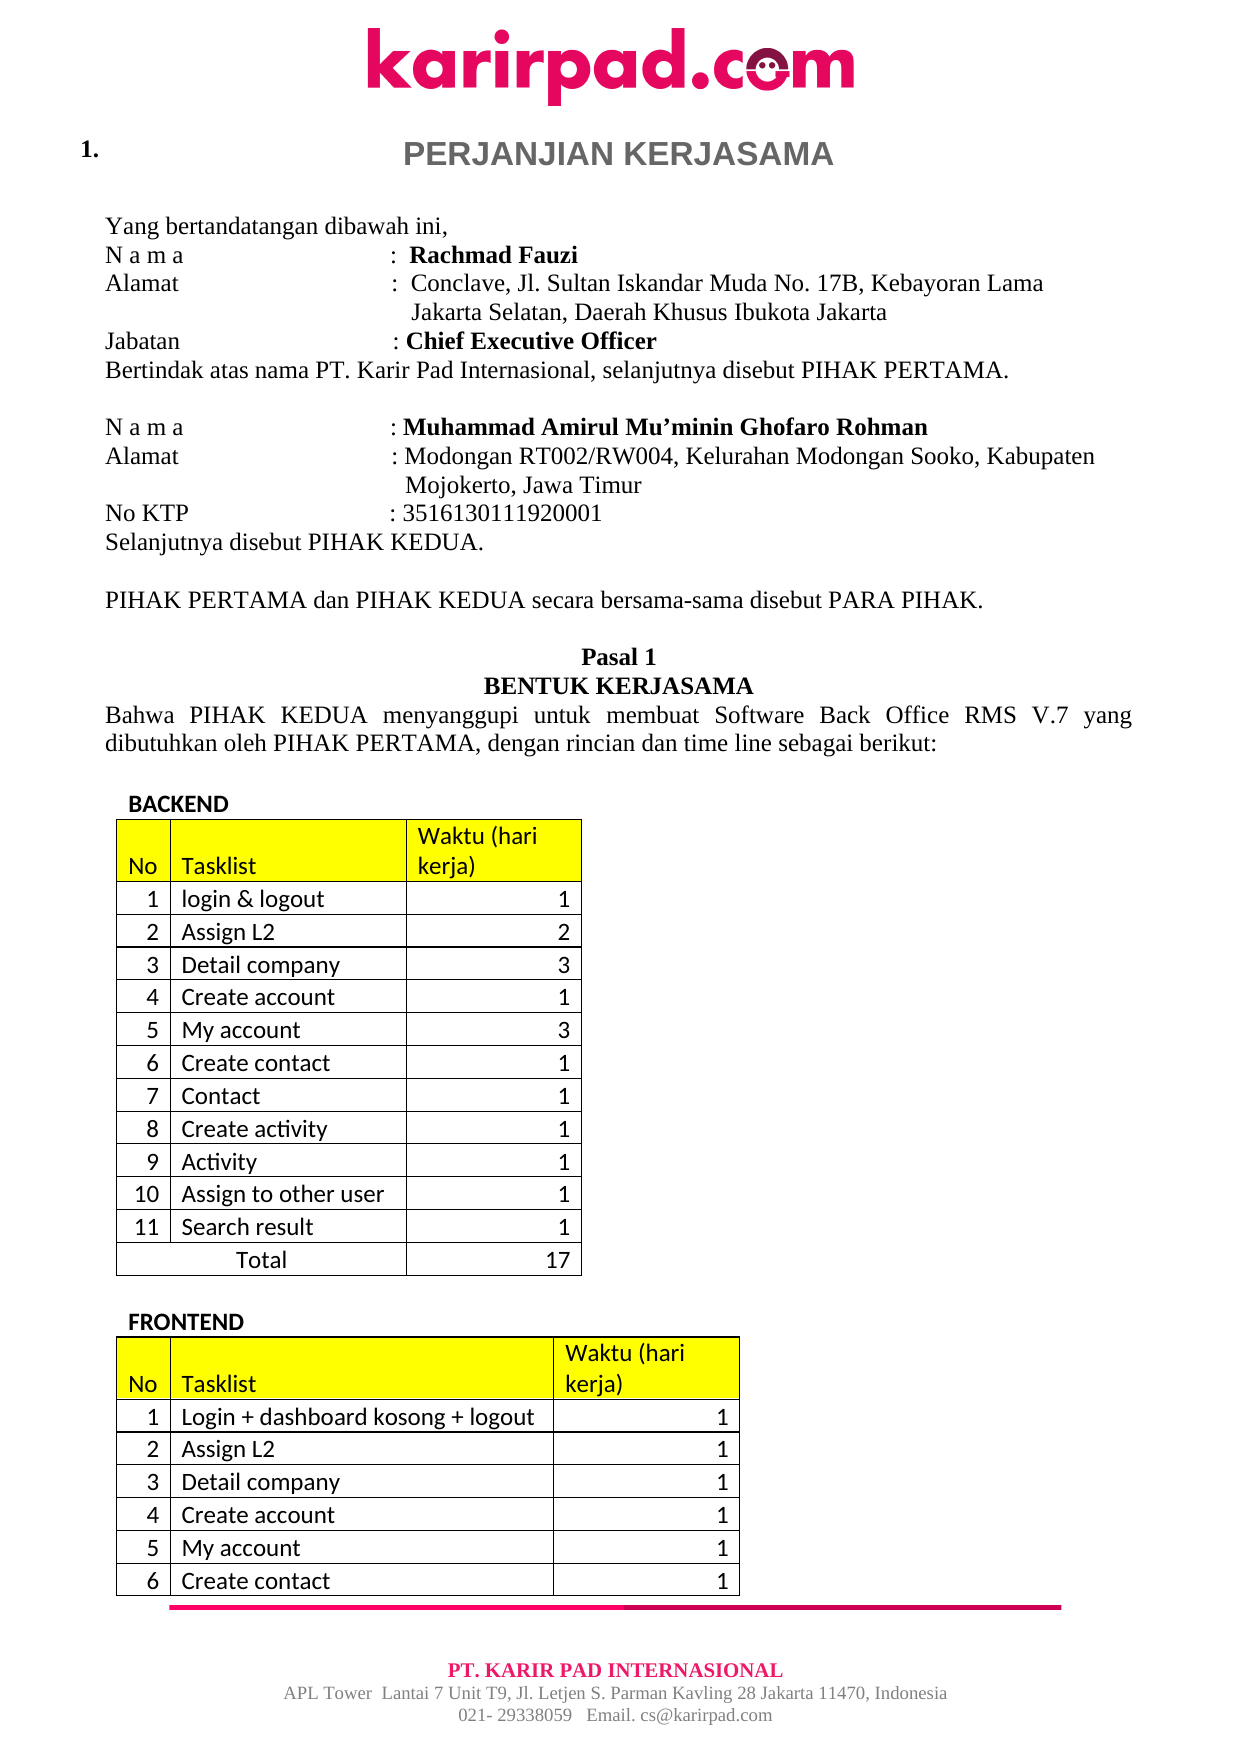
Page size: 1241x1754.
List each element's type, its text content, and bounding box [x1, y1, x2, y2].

table_header [66, 134, 94, 1596]
picture [169, 1605, 1062, 1610]
picture [367, 28, 854, 106]
